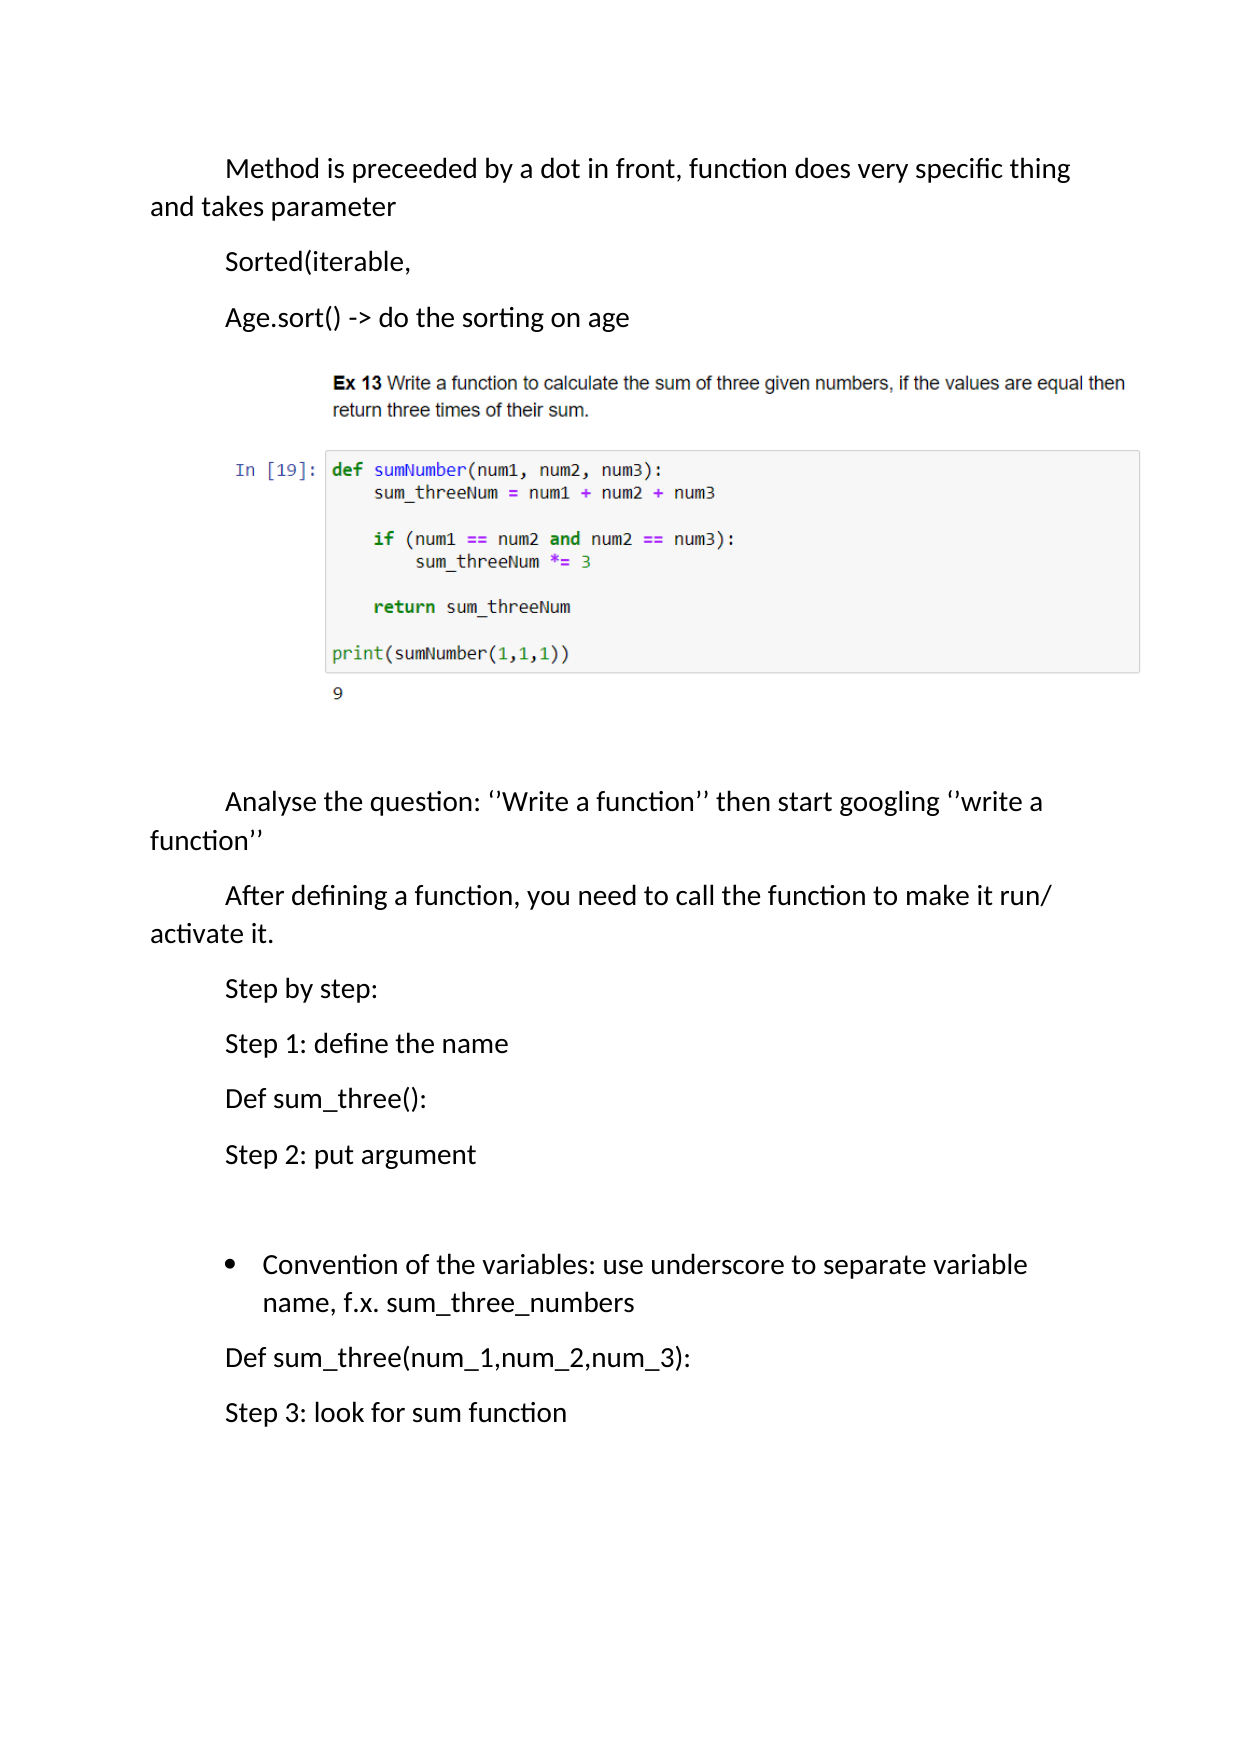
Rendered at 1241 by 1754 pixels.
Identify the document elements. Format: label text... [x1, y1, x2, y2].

text Step 1: define the name [150, 1026, 1090, 1061]
text Def sum_three(num_1,num_2,num_3): [225, 1339, 1090, 1375]
text Step by step: [150, 970, 1090, 1006]
list Convention of the variables: use underscore to separate variable name, f.x. sum_three_numbers [225, 1246, 1090, 1320]
text Def sum_three(): [150, 1081, 1090, 1116]
text Age.sort() -> do the sorting on age [150, 299, 1090, 334]
text Analyse the question: ‘’Write a function’’ then start googling ‘’write a function’’ [150, 783, 1090, 857]
text Step 2: put argument [150, 1136, 1090, 1171]
text Sorted(iterable, [150, 243, 1090, 279]
text After defining a function, you need to call the function to make it run/ activate it. [150, 877, 1090, 951]
text Method is preceeded by a dot in front, function does very specific thing and takes parameter [150, 150, 1090, 224]
text Step 3: look for sum function [150, 1394, 1090, 1430]
picture [225, 353, 1166, 709]
